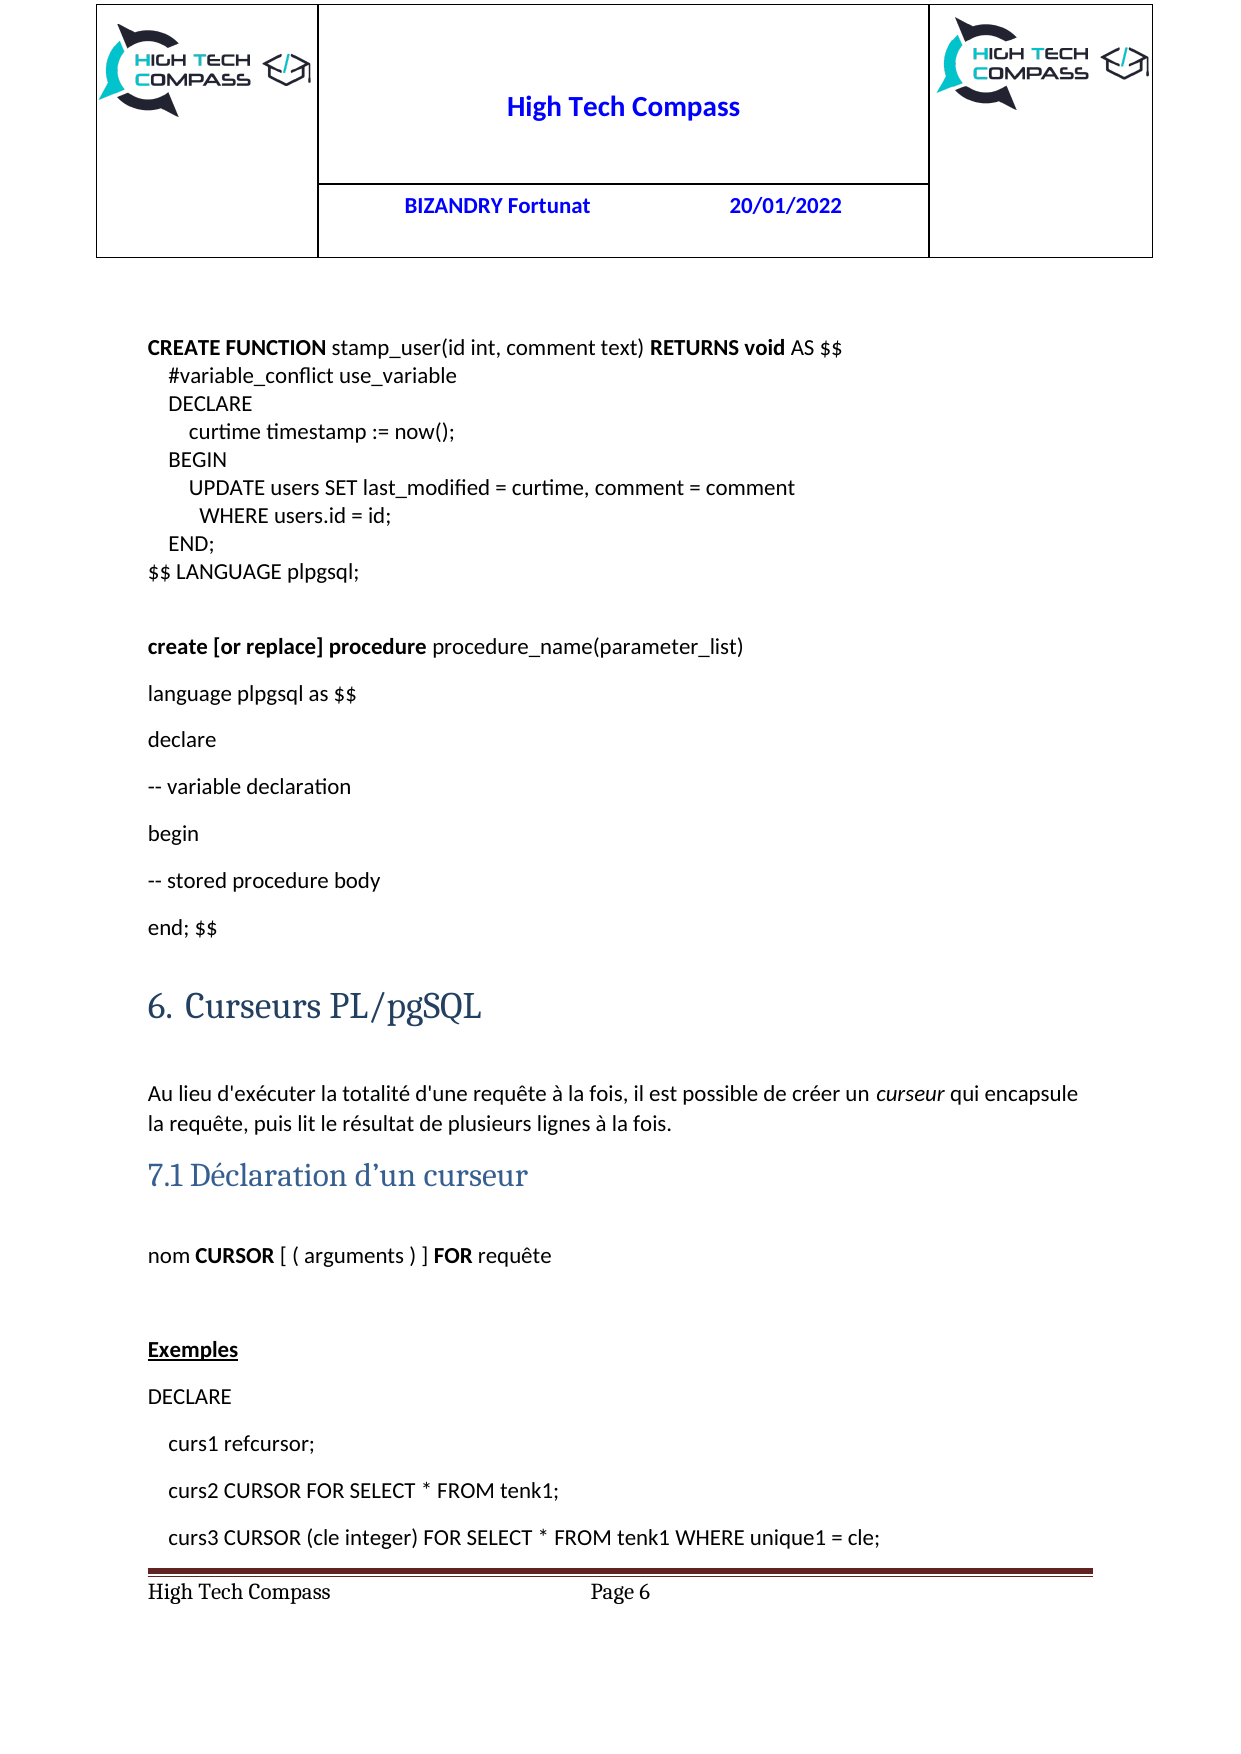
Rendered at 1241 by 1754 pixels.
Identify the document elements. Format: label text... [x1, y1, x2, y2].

text -- variable declaration [148, 772, 1093, 801]
text end; $$ [148, 913, 1093, 941]
text create [or replace] procedure procedure_name(parameter_list) [148, 632, 1093, 660]
text #variable_conflict use_variable [148, 361, 1093, 389]
text $$ LANGUAGE plpgsql; [148, 557, 1093, 585]
text BEGIN [148, 445, 1093, 473]
text curs3 CURSOR (cle integer) FOR SELECT * FROM tenk1 WHERE unique1 = cle; [148, 1523, 1093, 1551]
text begin [148, 819, 1093, 847]
text curs2 CURSOR FOR SELECT * FROM tenk1; [148, 1476, 1093, 1504]
text curtime timestamp := now(); [148, 417, 1093, 445]
text DECLARE [148, 389, 1093, 417]
picture [936, 17, 1149, 110]
text language plpgsql as $$ [148, 679, 1093, 707]
text nom CURSOR [ ( arguments ) ] FOR requête [148, 1241, 1093, 1269]
text declare [148, 726, 1093, 754]
text Exemples [148, 1335, 1093, 1363]
text WHERE users.id = id; [148, 501, 1093, 529]
subtitle 7.1 Déclaration d’un curseur [148, 1156, 1093, 1194]
text -- stored procedure body [148, 866, 1093, 894]
text UPDATE users SET last_modified = curtime, comment = comment [148, 473, 1093, 501]
text END; [148, 529, 1093, 557]
text curs1 refcursor; [148, 1429, 1093, 1457]
subtitle Curseurs PL/pgSQL [148, 985, 1093, 1028]
picture [98, 24, 311, 117]
text Au lieu d'exécuter la totalité d'une requête à la fois, il est possible de créer un curseur qui encapsule la requête, puis lit le résultat de plusieurs lignes à la fois. [148, 1079, 1093, 1137]
text DECLARE [148, 1382, 1093, 1410]
text CREATE FUNCTION stamp_user(id int, comment text) RETURNS void AS $$ [148, 333, 1093, 361]
